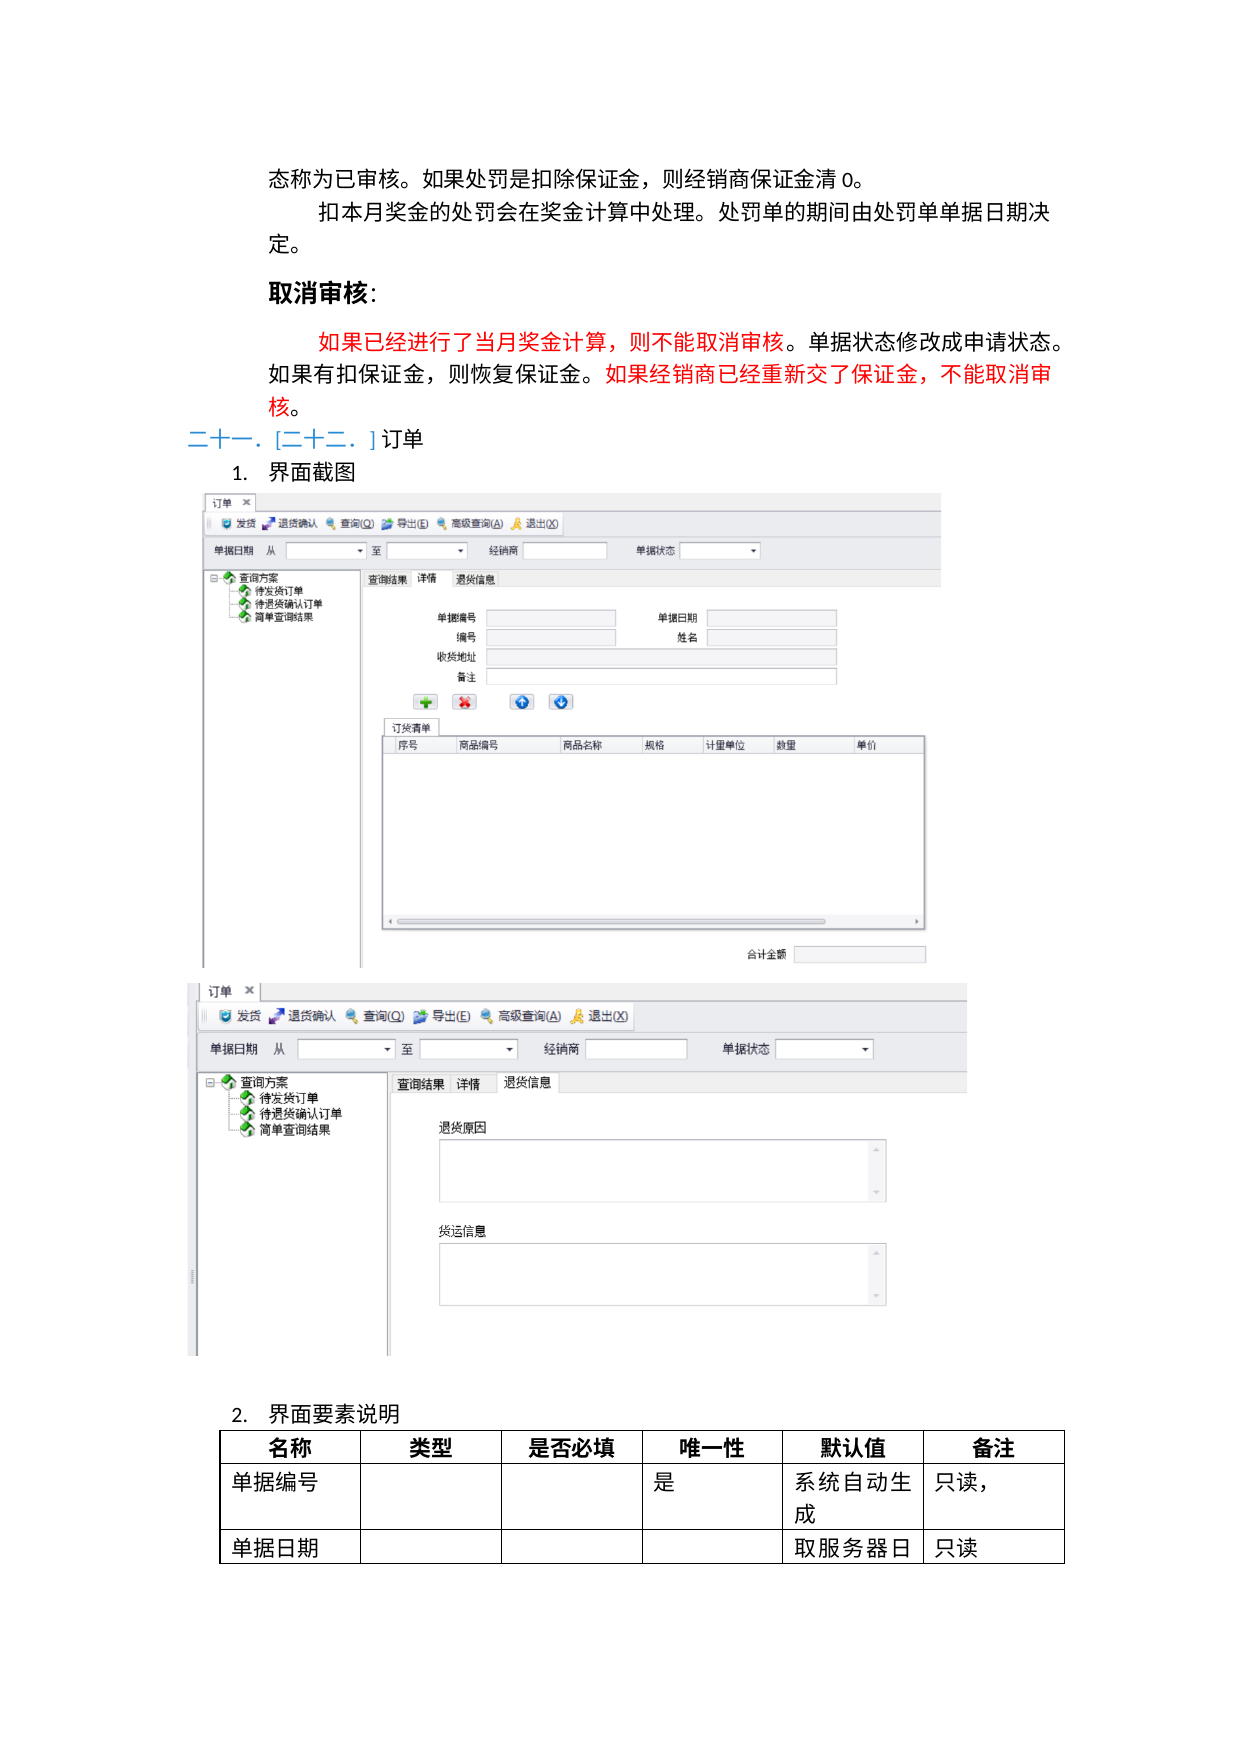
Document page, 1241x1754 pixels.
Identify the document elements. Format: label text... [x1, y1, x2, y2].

table_cell 只读， [924, 1464, 1064, 1529]
table_cell 单据编号 [221, 1464, 360, 1529]
table_header 唯一性 [643, 1431, 782, 1463]
list 取消审核： [269, 259, 1053, 324]
table_header 是否必填 [502, 1431, 642, 1463]
table_cell 是 [643, 1464, 782, 1529]
table_cell 取服务器日期 [783, 1530, 923, 1563]
table_cell [361, 1530, 501, 1563]
list 扣本月奖金的处罚会在奖金计算中处理。处罚单的期间由处罚单单据日期决定。 [269, 194, 1053, 259]
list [269, 162, 1053, 194]
table_cell [502, 1530, 642, 1563]
picture [187, 983, 968, 1356]
table_cell [643, 1530, 782, 1563]
picture [202, 493, 942, 968]
table_header 类型 [361, 1431, 501, 1463]
table_cell 只读 [924, 1530, 1064, 1563]
list 界面要素说明 [231, 1397, 1053, 1429]
table_cell 系统自动生成 [783, 1464, 923, 1529]
list 如果已经进行了当月奖金计算，则不能取消审核。单据状态修改成申请状态。如果有扣保证金，则恢复保证金。如果经销商已经重新交了保证金，不能取消审核。 [269, 324, 1053, 422]
table_header 默认值 [783, 1431, 923, 1463]
table_header 名称 [221, 1431, 360, 1463]
list 界面截图 [231, 454, 1053, 487]
table_header 备注 [924, 1431, 1064, 1463]
list 订单 [187, 422, 1053, 454]
table_cell 单据日期 [221, 1530, 360, 1563]
table_cell [502, 1464, 642, 1529]
table_cell [361, 1464, 501, 1529]
